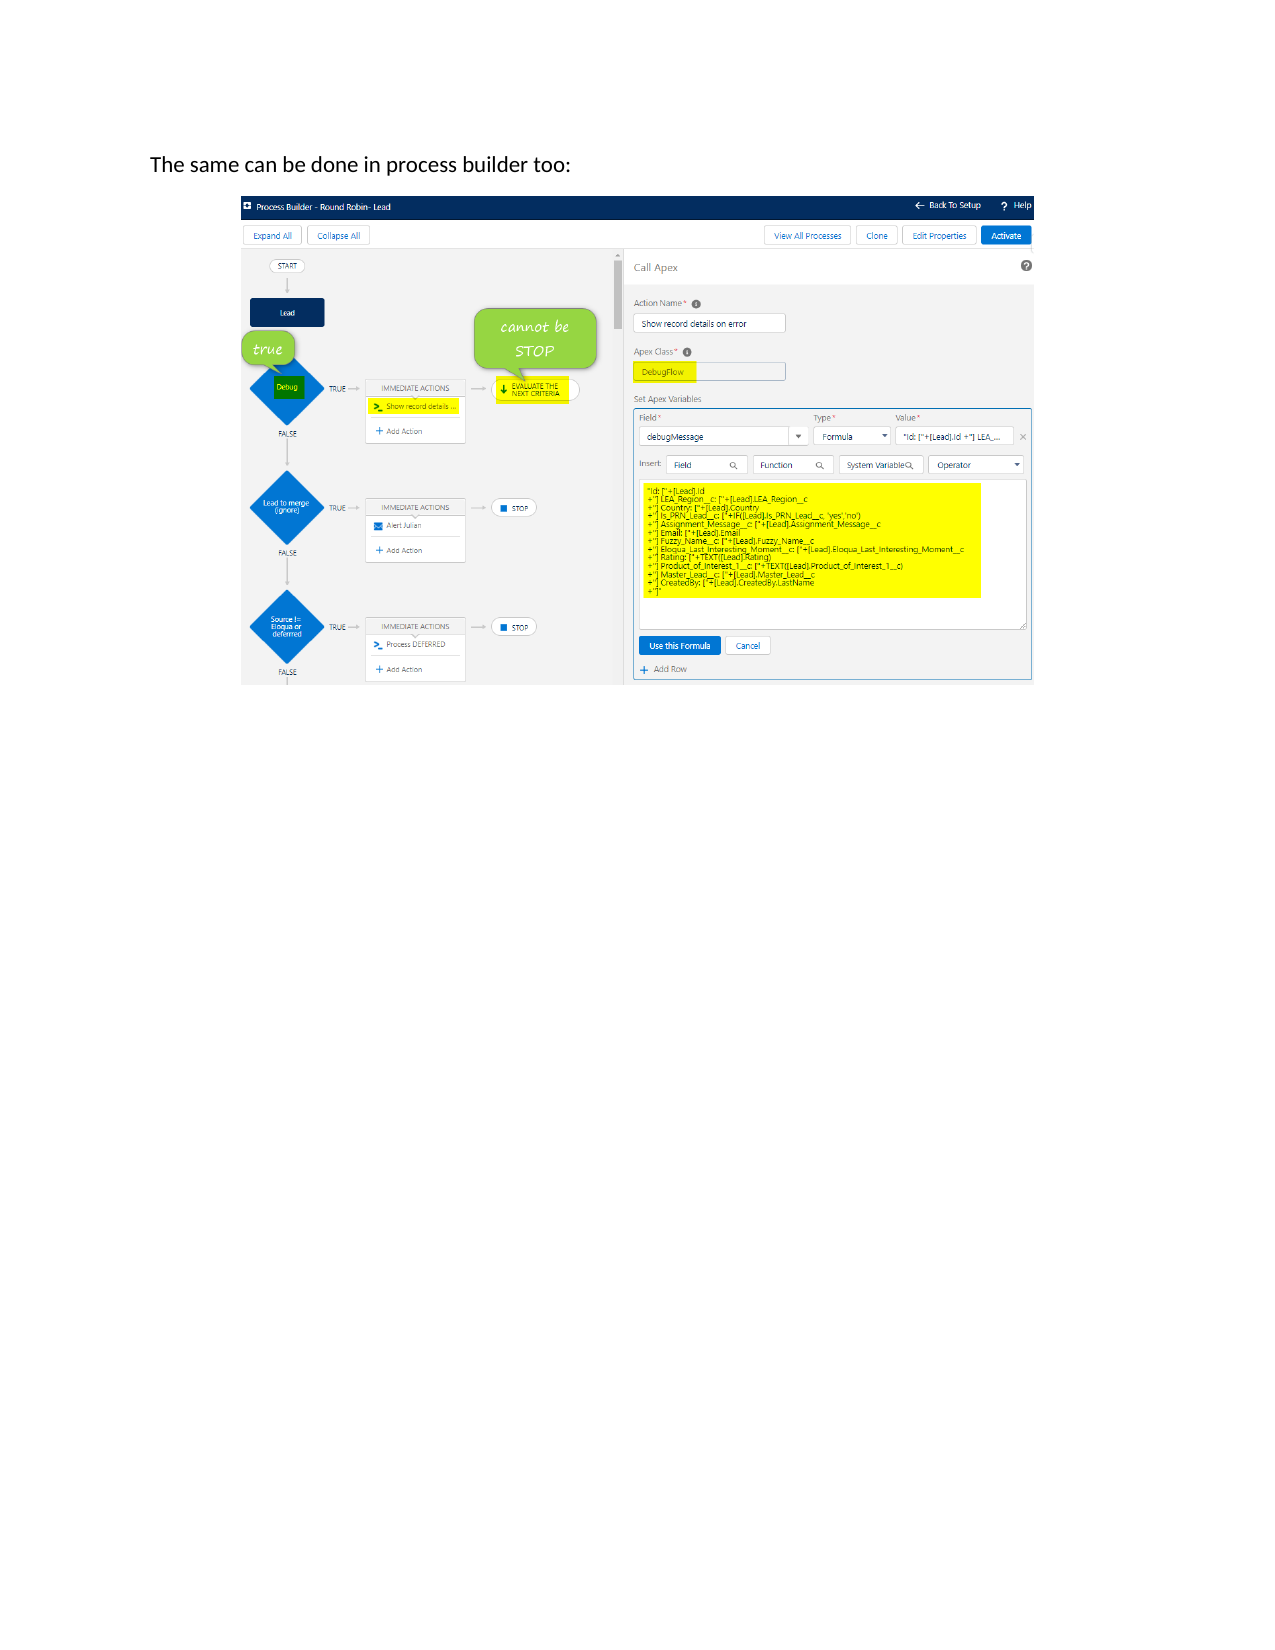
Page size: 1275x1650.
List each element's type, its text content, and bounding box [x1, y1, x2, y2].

text The same can be done in process builder too: [150, 150, 1125, 178]
picture [241, 196, 1034, 685]
